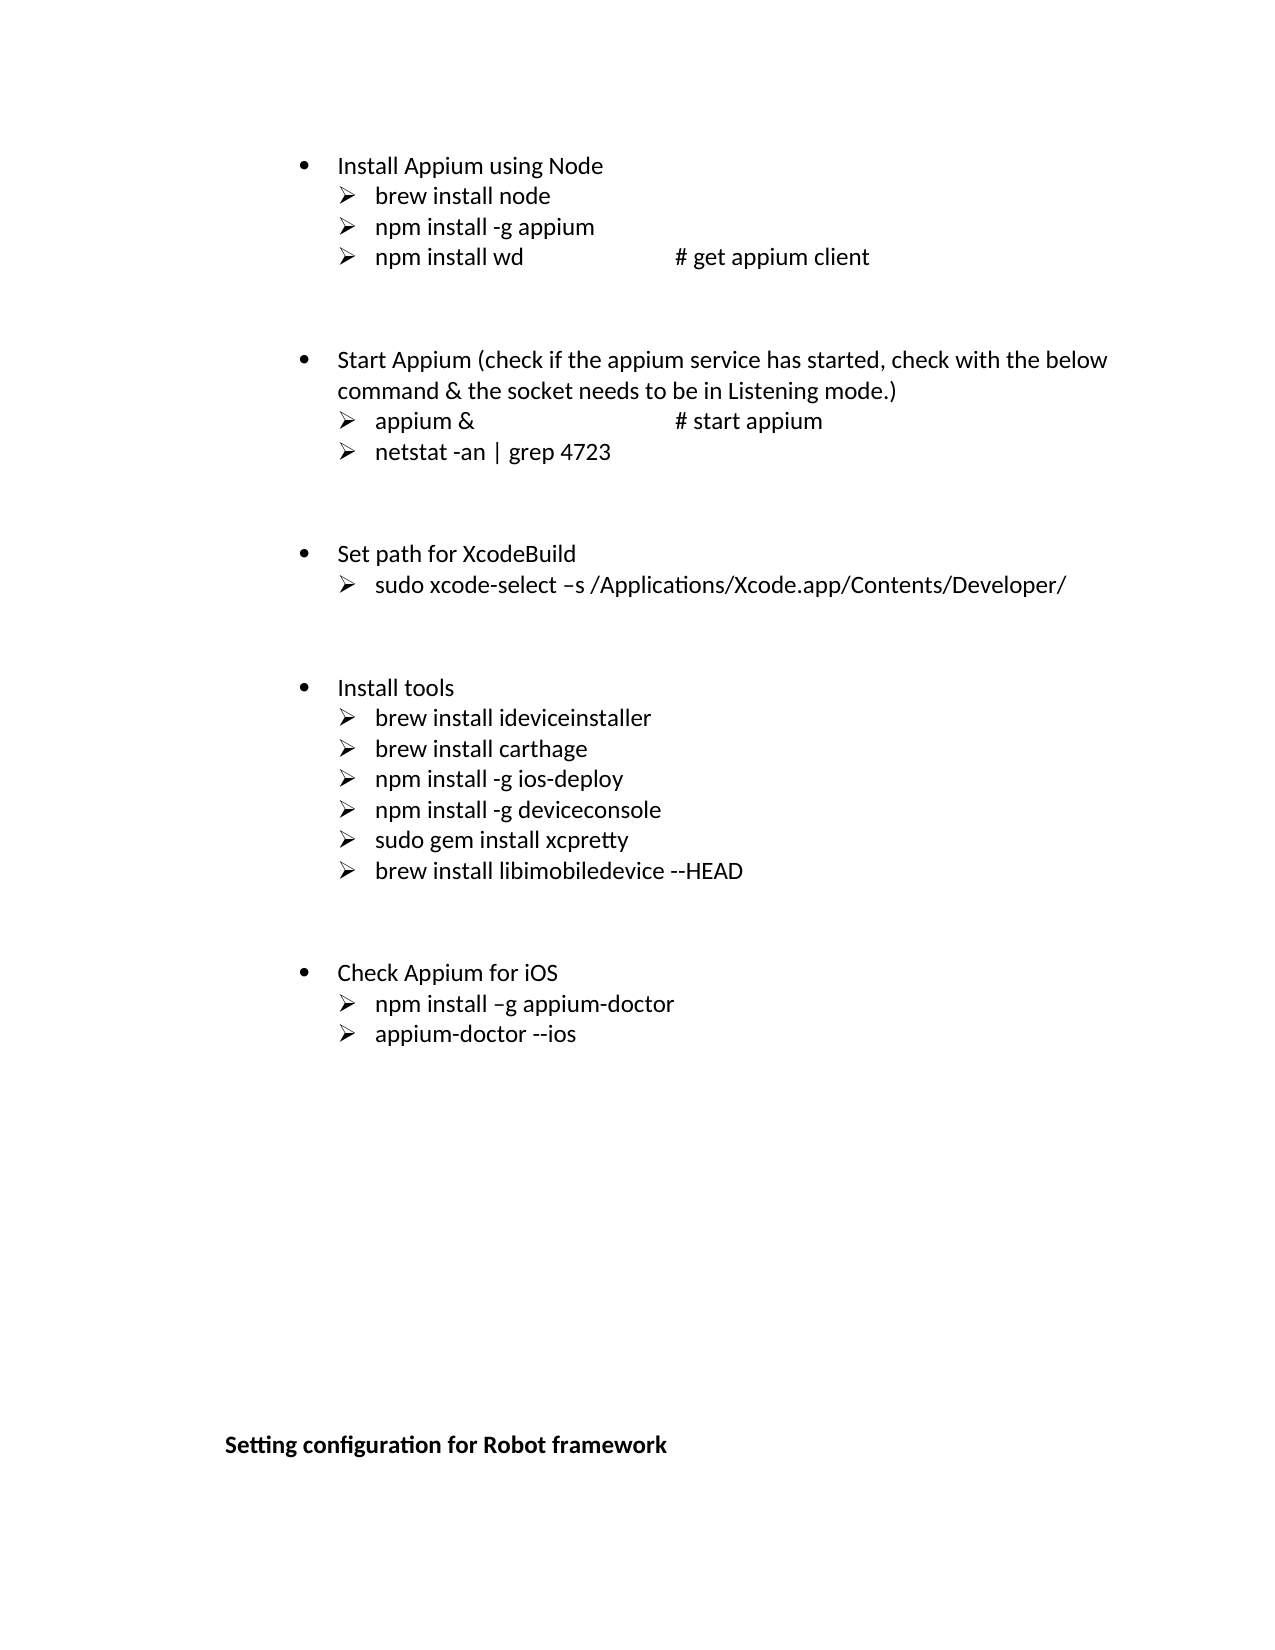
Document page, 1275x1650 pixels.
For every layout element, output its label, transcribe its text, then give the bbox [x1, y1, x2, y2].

list npm install -g deviceconsole [337, 794, 1125, 824]
list brew install ideviceinstaller [337, 702, 1125, 733]
list npm install –g appium-doctor [337, 988, 1125, 1019]
list Install tools [300, 672, 1125, 702]
list Check Appium for iOS [300, 958, 1125, 988]
list Install Appium using Node [300, 150, 1125, 181]
list npm install -g appium [337, 211, 1125, 242]
list npm install wd # get appium client [337, 242, 1125, 272]
list brew install libimobiledevice --HEAD [337, 855, 1125, 885]
list brew install node [337, 181, 1125, 211]
list sudo gem install xcpretty [337, 824, 1125, 855]
list appium & # start appium [337, 405, 1125, 436]
list appium-doctor --ios [337, 1019, 1125, 1049]
list brew install carthage [337, 733, 1125, 763]
list sudo xcode-select –s /Applications/Xcode.app/Contents/Developer/ [337, 569, 1125, 599]
list Start Appium (check if the appium service has started, check with the below command & the socket needs to be in Listening mode.) [300, 344, 1125, 405]
text Setting configuration for Robot framework [225, 1429, 1125, 1460]
list npm install -g ios-deploy [337, 763, 1125, 794]
list Set path for XcodeBuild [300, 538, 1125, 569]
list netstat -an | grep 4723 [337, 436, 1125, 466]
